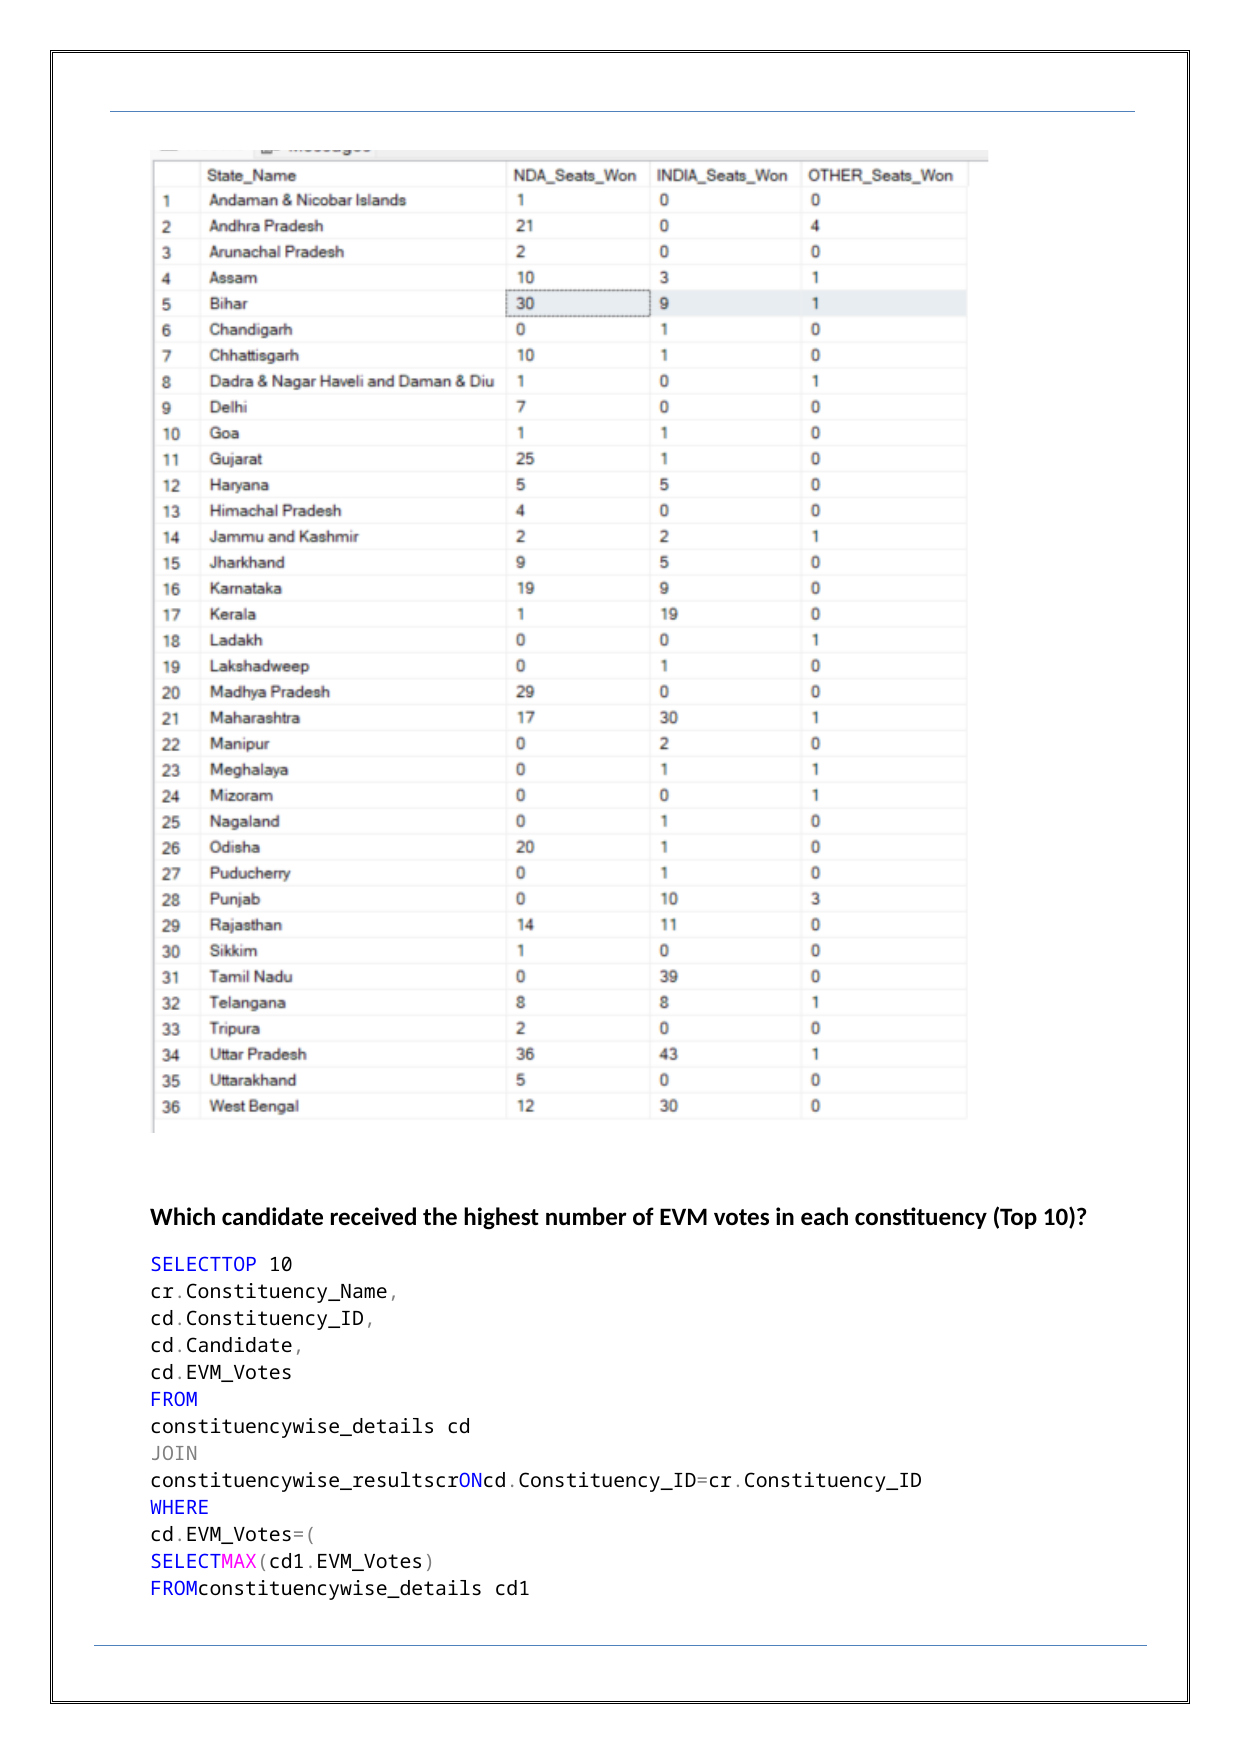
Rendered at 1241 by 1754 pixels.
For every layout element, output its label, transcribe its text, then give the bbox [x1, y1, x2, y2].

text SELECTMAX(cd1.EVM_Votes) [150, 1547, 1090, 1574]
text constituencywise_details cd [150, 1412, 1090, 1439]
text SELECTTOP 10 [150, 1250, 1090, 1277]
text constituencywise_resultscrONcd.Constituency_ID=cr.Constituency_ID [150, 1466, 1090, 1493]
text cd.EVM_Votes=( [150, 1520, 1090, 1547]
text JOIN [150, 1439, 1090, 1466]
text Which candidate received the highest number of EVM votes in each constituency (Top 10)? [150, 1201, 1090, 1231]
text cd.Candidate, [150, 1331, 1090, 1358]
text FROMconstituencywise_details cd1 [150, 1574, 1090, 1601]
text cd.EVM_Votes [150, 1358, 1090, 1385]
picture [150, 150, 989, 1133]
text WHERE [150, 1493, 1090, 1520]
text FROM [150, 1385, 1090, 1412]
text cd.Constituency_ID, [150, 1304, 1090, 1331]
text cr.Constituency_Name, [150, 1277, 1090, 1304]
